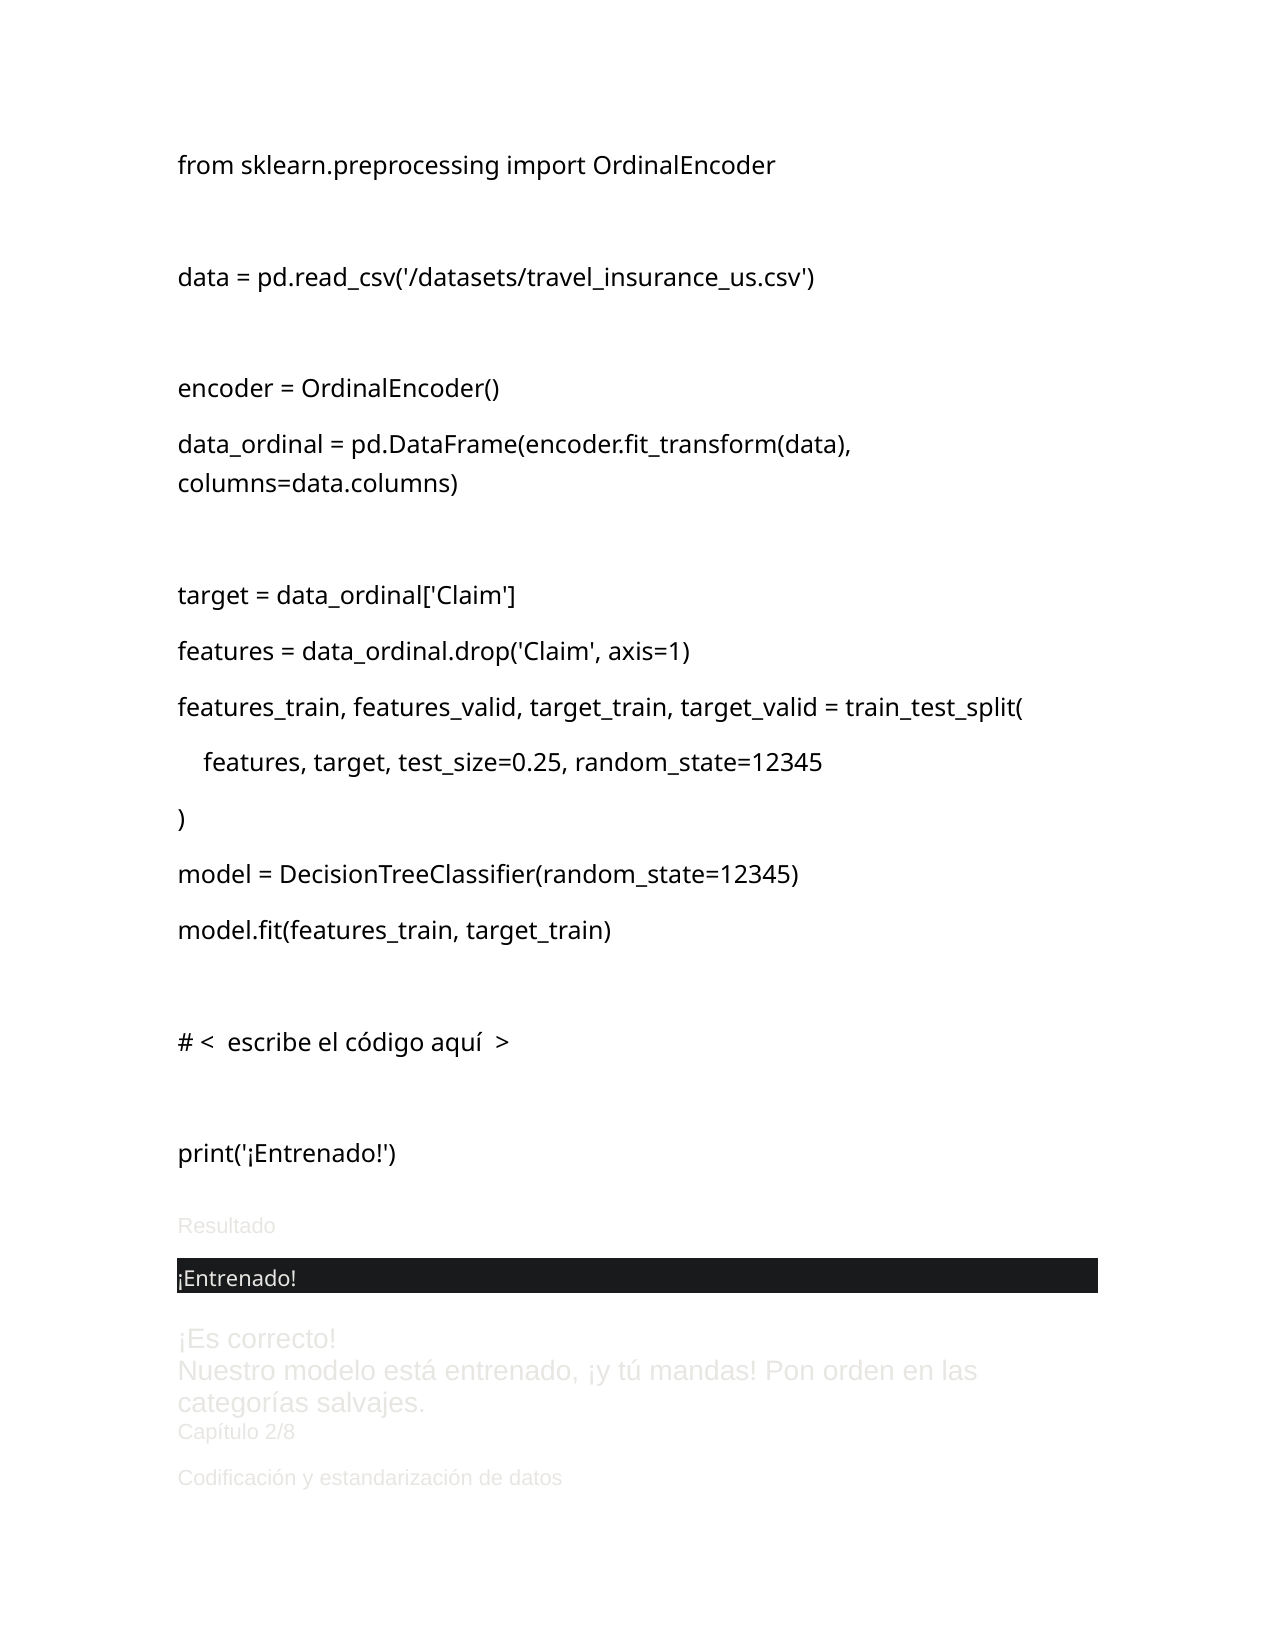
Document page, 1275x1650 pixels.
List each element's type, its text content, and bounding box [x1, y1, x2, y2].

text model = DecisionTreeClassifier(random_state=12345) [177, 857, 1098, 891]
text data = pd.read_csv('/datasets/travel_insurance_us.csv') [177, 259, 1098, 293]
text encoder = OrdinalEncoder() [177, 371, 1098, 405]
text target = data_ordinal['Claim'] [177, 578, 1098, 612]
text from sklearn.preprocessing import OrdinalEncoder [177, 148, 1098, 182]
text features, target, test_size=0.25, random_state=12345 [177, 745, 1098, 779]
text Capítulo 2/8 [177, 1419, 1098, 1444]
text Codificación y estandarización de datos [177, 1464, 1098, 1490]
text features_train, features_valid, target_train, target_valid = train_test_split( [177, 689, 1098, 723]
text ) [177, 801, 1098, 835]
title ¡Es correcto! [177, 1293, 1098, 1354]
text Nuestro modelo está entrenado, ¡y tú mandas! Pon orden en las categorías salvajes. [177, 1354, 1098, 1419]
text ¡Entrenado! [177, 1258, 1098, 1293]
text print('¡Entrenado!') Resultado [177, 1136, 1098, 1238]
text model.fit(features_train, target_train) [177, 913, 1098, 947]
text # < escribe el código aquí > [177, 1024, 1098, 1058]
text features = data_ordinal.drop('Claim', axis=1) [177, 633, 1098, 667]
text data_ordinal = pd.DataFrame(encoder.fit_transform(data), columns=data.columns) [177, 427, 1098, 500]
